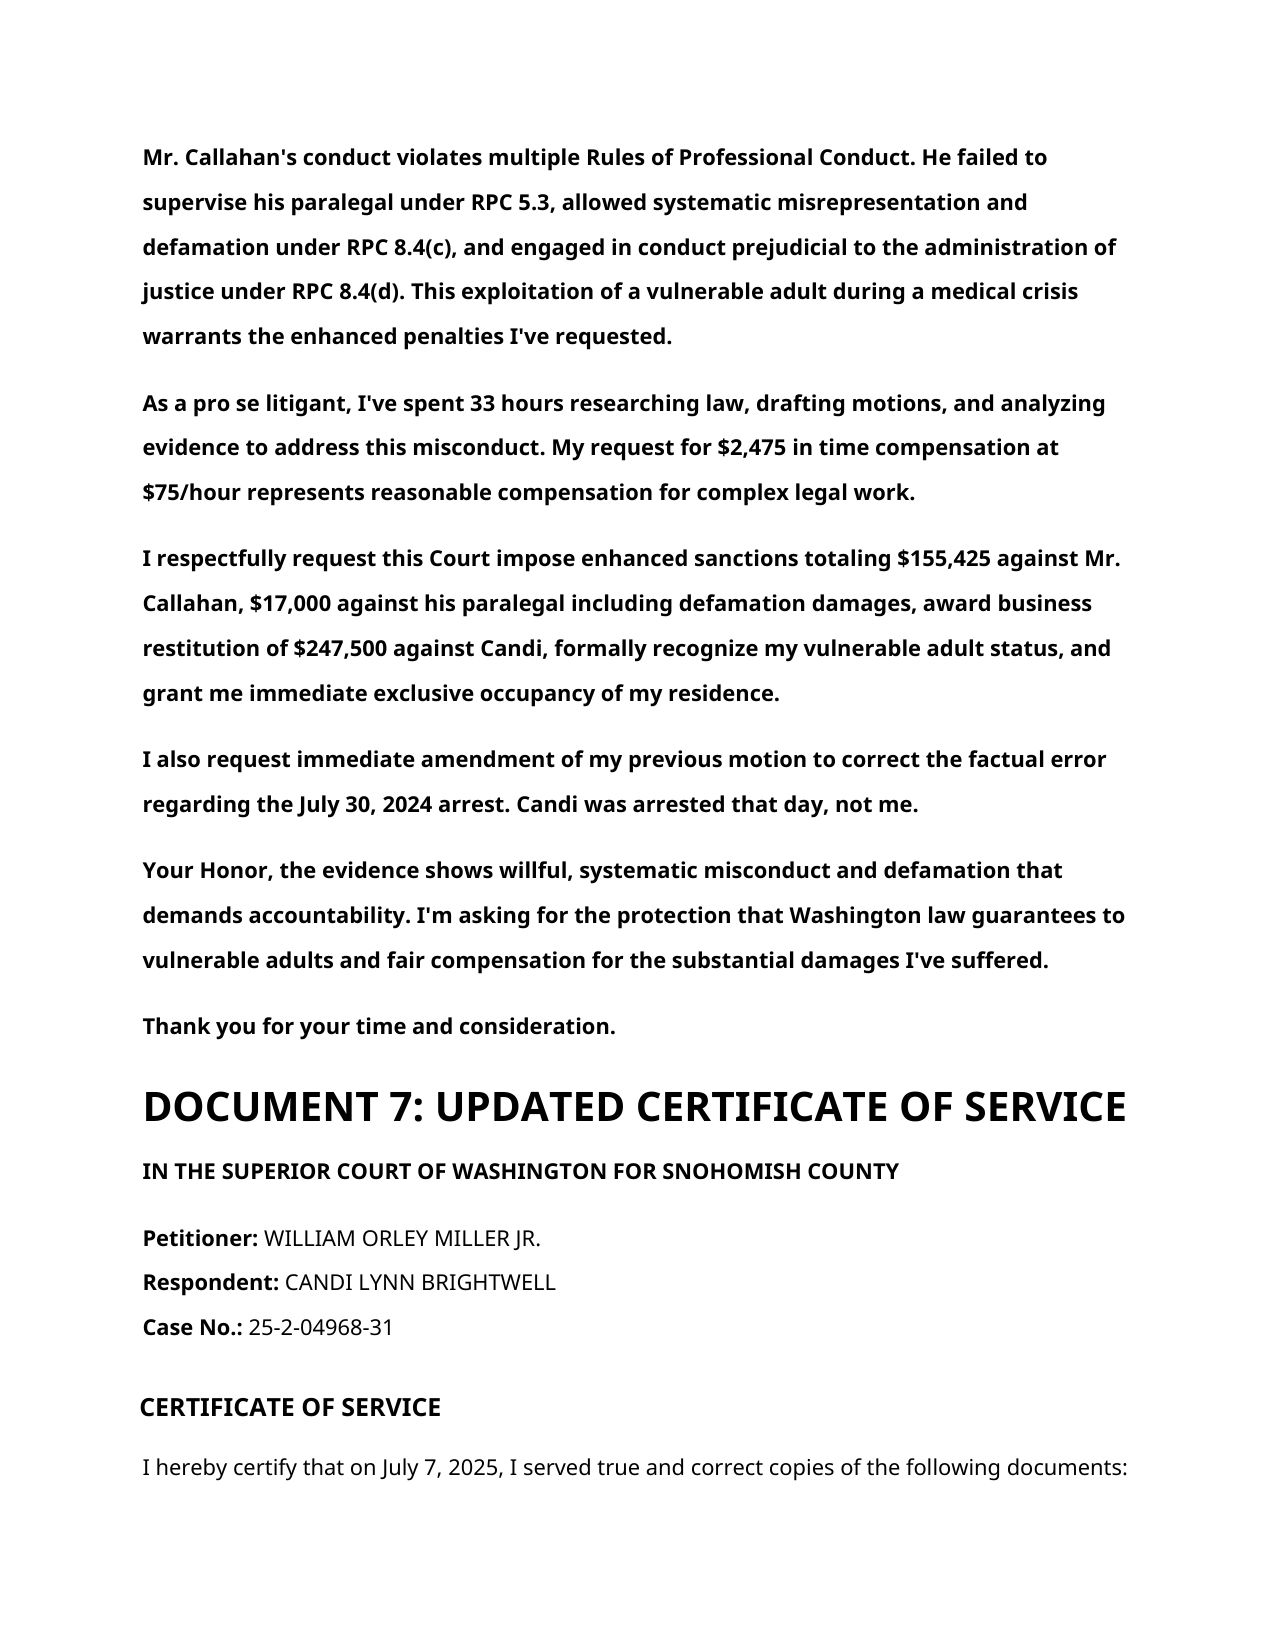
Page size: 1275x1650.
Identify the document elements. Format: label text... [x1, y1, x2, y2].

text As a pro se litigant, I've spent 33 hours researching law, drafting motions, and analyzing evidence to address this misconduct. My request for $2,475 in time compensation at $75/hour represents reasonable compensation for complex legal work. [142, 387, 1133, 507]
text IN THE SUPERIOR COURT OF WASHINGTON FOR SNOHOMISH COUNTY [142, 1156, 1133, 1186]
text I also request immediate amendment of my previous motion to correct the factual error regarding the July 30, 2024 arrest. Candi was arrested that day, not me. [142, 744, 1133, 818]
text Thank you for your time and consideration. [142, 1011, 1133, 1041]
text DOCUMENT 7: UPDATED CERTIFICATE OF SERVICE [142, 1078, 1133, 1133]
text Mr. Callahan's conduct violates multiple Rules of Professional Conduct. He failed to supervise his paralegal under RPC 5.3, allowed systematic misrepresentation and defamation under RPC 8.4(c), and engaged in conduct prejudicial to the administration of justice under RPC 8.4(d). This exploitation of a vulnerable adult during a medical crisis warrants the enhanced penalties I've requested. [142, 142, 1133, 351]
text I hereby certify that on July 7, 2025, I served true and correct copies of the following documents: [142, 1451, 1133, 1481]
text CERTIFICATE OF SERVICE [139, 1389, 1133, 1423]
text Your Honor, the evidence shows willful, systematic misconduct and defamation that demands accountability. I'm asking for the protection that Washington law guarantees to vulnerable adults and fair compensation for the substantial damages I've suffered. [142, 855, 1133, 974]
text Petitioner: WILLIAM ORLEY MILLER JR. Respondent: CANDI LYNN BRIGHTWELL Case No.: 25-2-04968-31 [142, 1223, 1133, 1342]
text I respectfully request this Court impose enhanced sanctions totaling $155,425 against Mr. Callahan, $17,000 against his paralegal including defamation damages, award business restitution of $247,500 against Candi, formally recognize my vulnerable adult status, and grant me immediate exclusive occupancy of my residence. [142, 543, 1133, 707]
